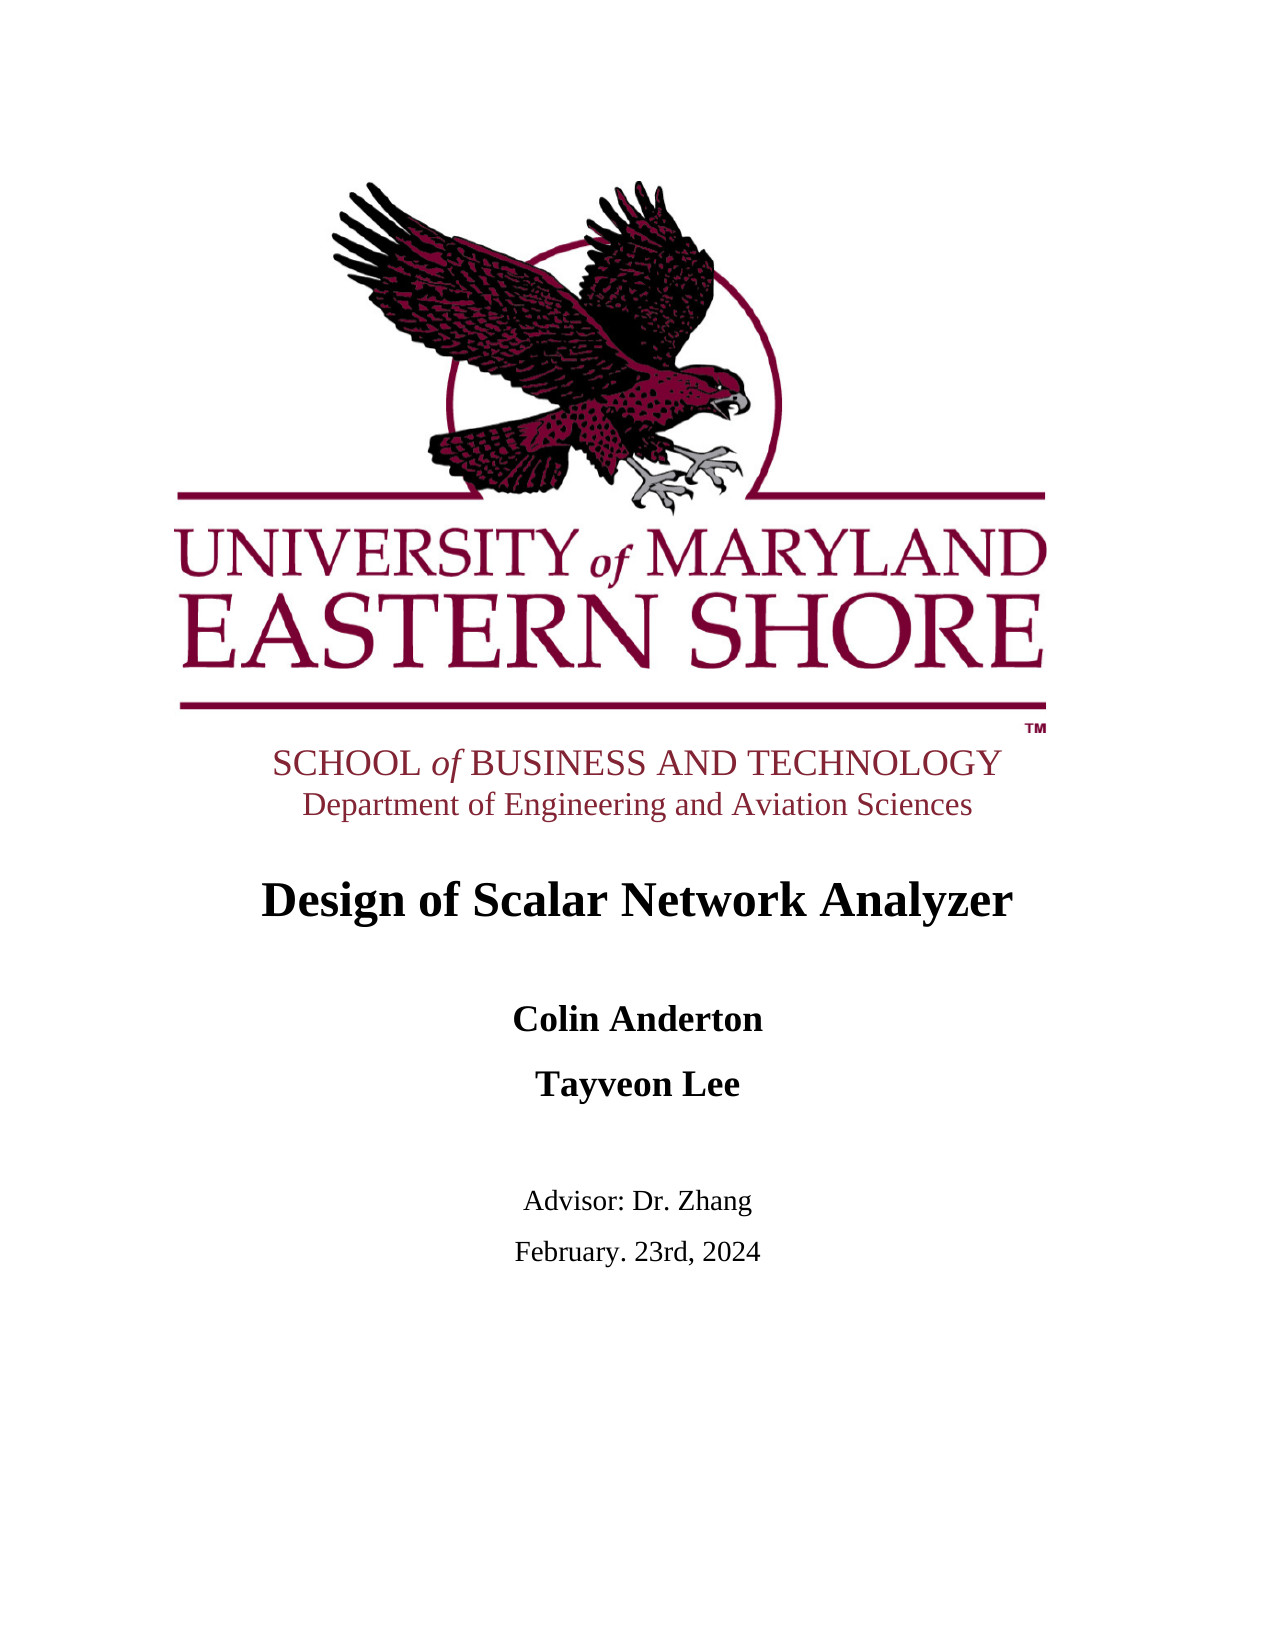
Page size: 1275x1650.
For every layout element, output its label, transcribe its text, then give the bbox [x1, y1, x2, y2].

text February. 23rd, 2024 [150, 1234, 1125, 1267]
text Department of Engineering and Aviation Sciences [150, 784, 1125, 822]
text Tayveon Lee [150, 1061, 1125, 1104]
text Advisor: Dr. Zhang [150, 1183, 1125, 1217]
picture [150, 150, 1125, 741]
text SCHOOL of BUSINESS AND TECHNOLOGY [150, 741, 1125, 784]
text Design of Scalar Network Analyzer [150, 870, 1125, 928]
text Colin Anderton [150, 997, 1125, 1040]
